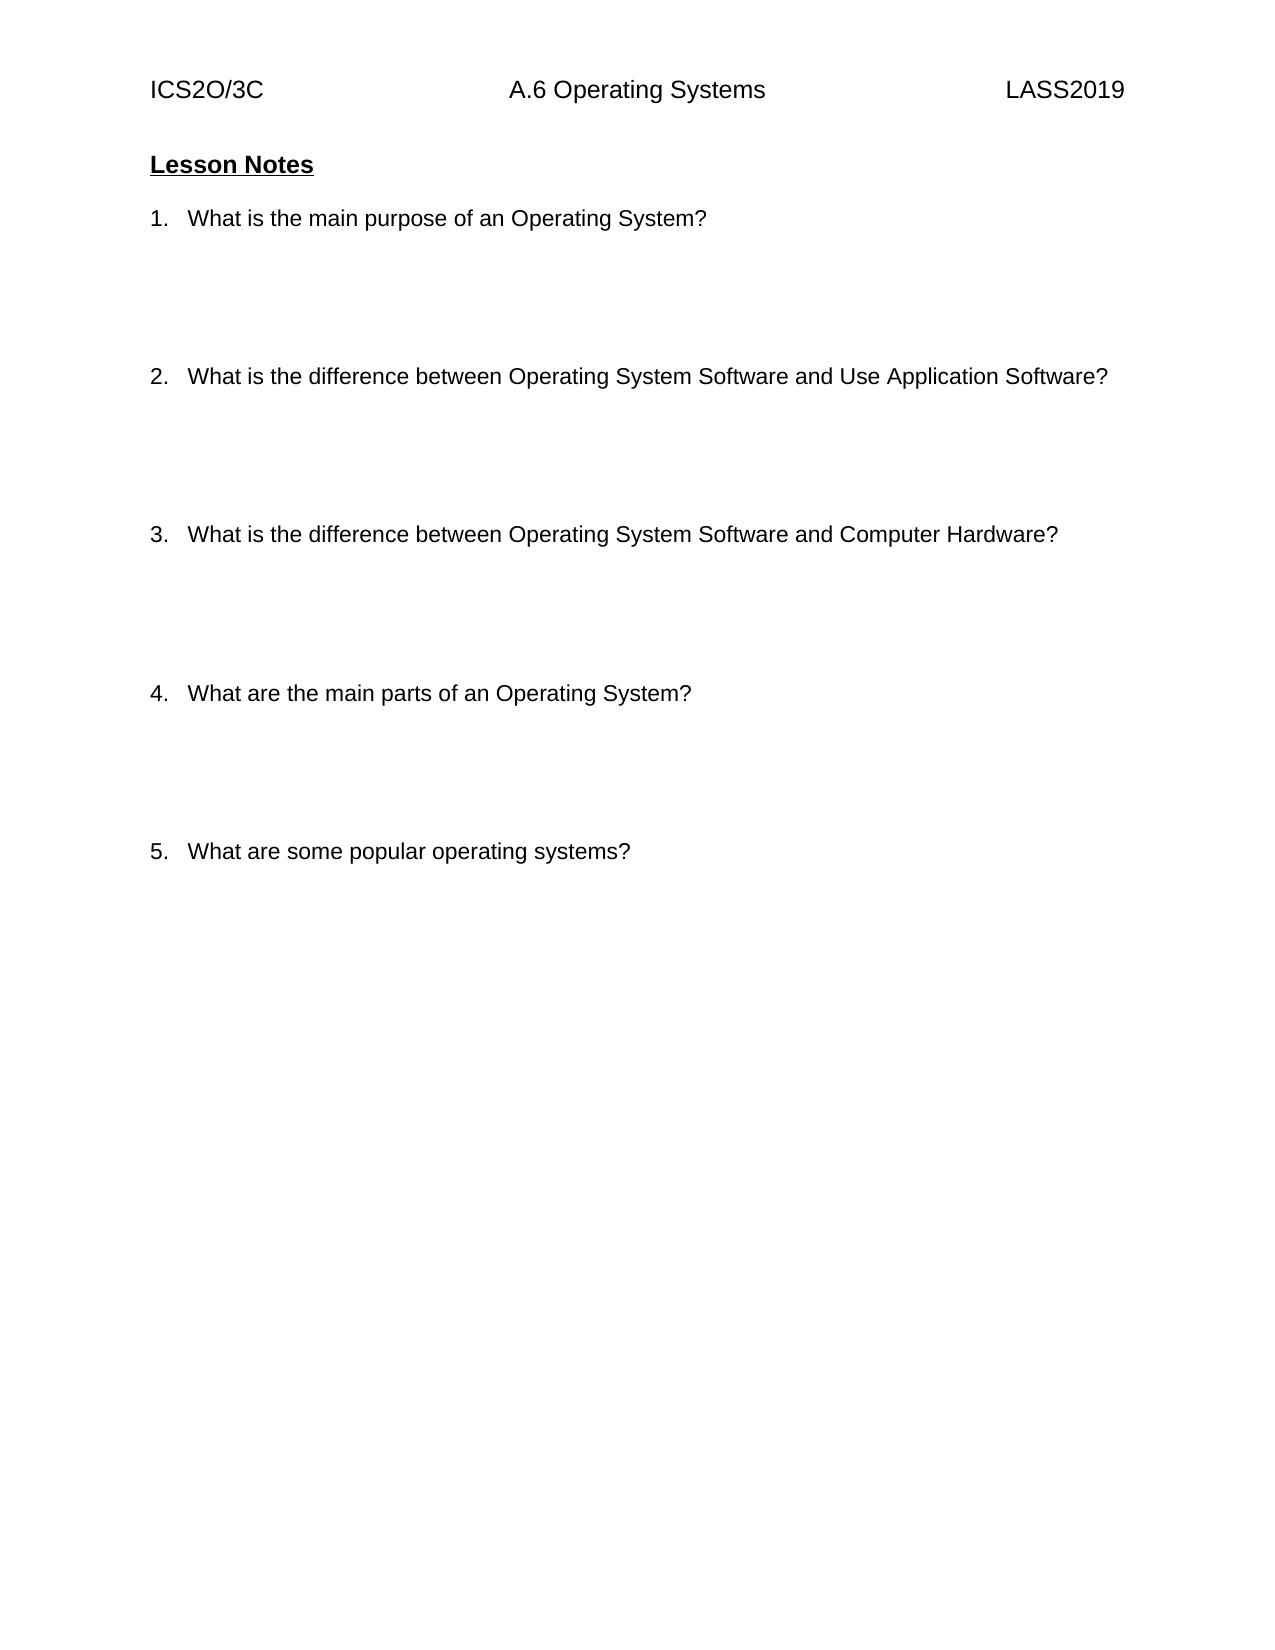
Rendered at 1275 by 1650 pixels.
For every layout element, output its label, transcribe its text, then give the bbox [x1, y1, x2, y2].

list What is the difference between Operating System Software and Computer Hardware? [150, 521, 1125, 548]
list What are some popular operating systems? [150, 838, 1125, 864]
list What is the difference between Operating System Software and Use Application Software? [150, 363, 1125, 389]
list What are the main parts of an Operating System? [150, 679, 1125, 706]
text Lesson Notes [150, 150, 1125, 179]
list What is the main purpose of an Operating System? [150, 205, 1125, 231]
